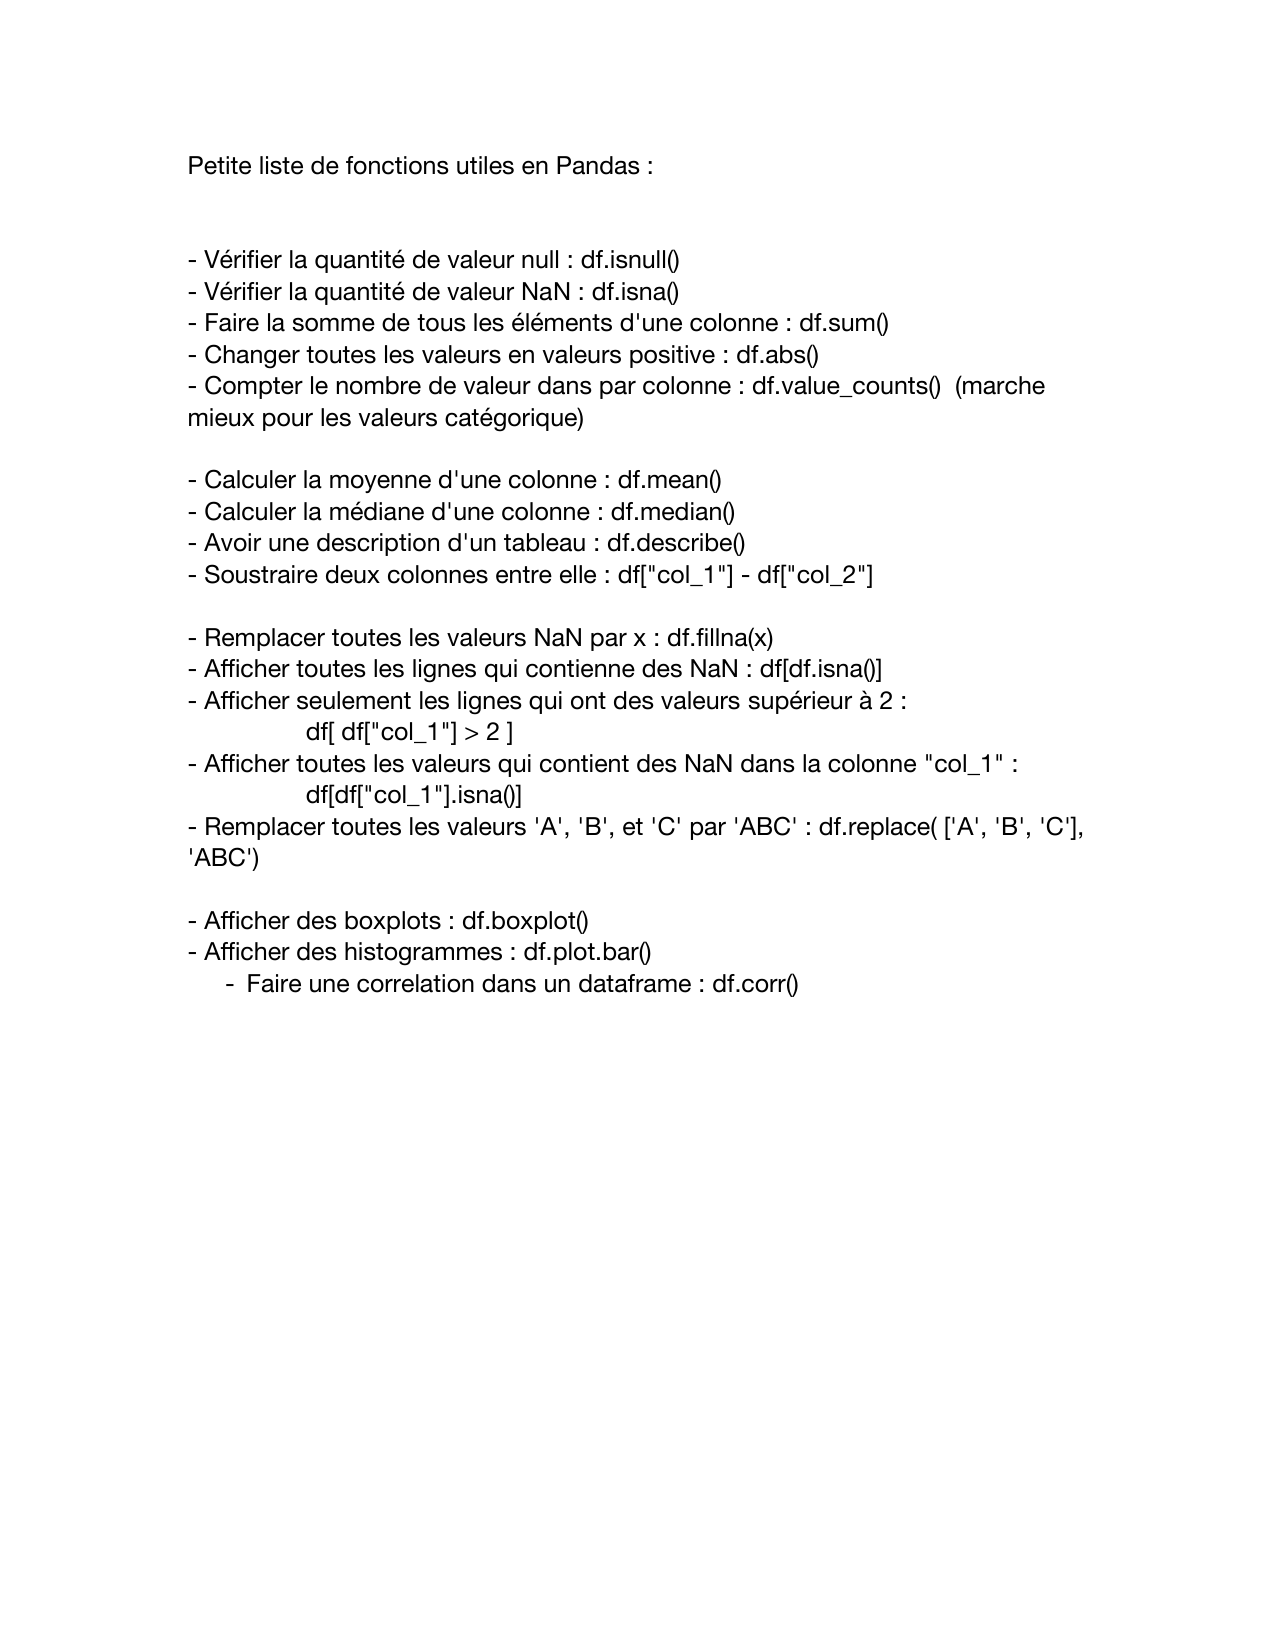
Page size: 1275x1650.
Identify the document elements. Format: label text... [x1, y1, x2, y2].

text df[df["col_1"].isna()] - Remplacer toutes les valeurs 'A', 'B', et 'C' par 'ABC' : df.replace( ['A', 'B', 'C'], 'ABC') - Afficher des boxplots : df.boxplot() - Afficher des histogrammes : df.plot.bar() [187, 779, 1087, 968]
list Faire une correlation dans un dataframe : df.corr() [225, 968, 1087, 1062]
text Petite liste de fonctions utiles en Pandas : - Vérifier la quantité de valeur null : df.isnull() - Vérifier la quantité de valeur NaN : df.isna() - Faire la somme de tous les éléments d'une colonne : df.sum() - Changer toutes les valeurs en valeurs positive : df.abs() - Compter le nombre de valeur dans par colonne : df.value_counts() (marche mieux pour les valeurs catégorique) - Calculer la moyenne d'une colonne : df.mean() - Calculer la médiane d'une colonne : df.median() - Avoir une description d'un tableau : df.describe() - Soustraire deux colonnes entre elle : df["col_1"] - df["col_2"] - Remplacer toutes les valeurs NaN par x : df.fillna(x) - Afficher toutes les lignes qui contienne des NaN : df[df.isna()] - Afficher seulement les lignes qui ont des valeurs supérieur à 2 : [187, 150, 1087, 716]
text df[ df["col_1"] > 2 ] - Afficher toutes les valeurs qui contient des NaN dans la colonne "col_1" : [187, 716, 1087, 779]
